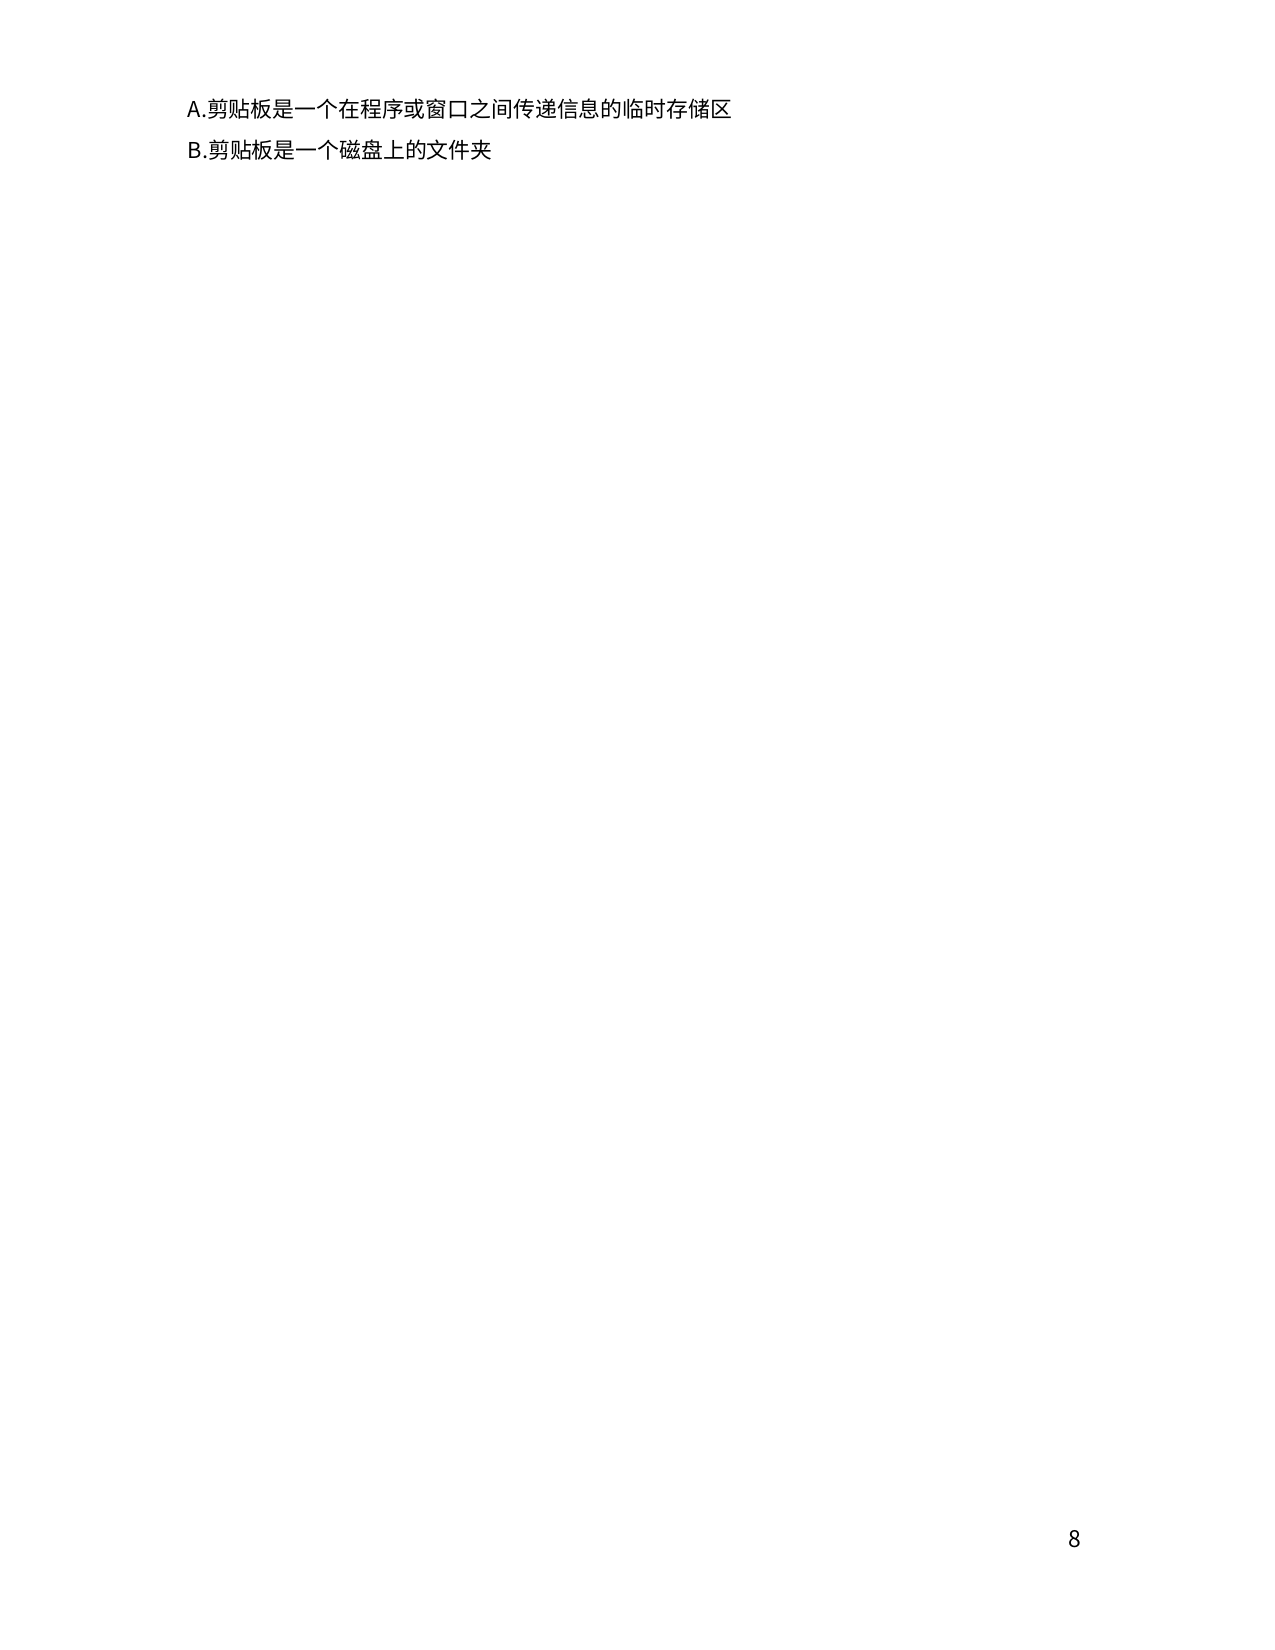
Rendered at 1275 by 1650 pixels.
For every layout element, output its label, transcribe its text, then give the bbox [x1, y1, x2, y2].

text B.剪贴板是一个磁盘上的文件夹 [187, 133, 1110, 164]
text A.剪贴板是一个在程序或窗口之间传递信息的临时存储区 [187, 92, 1110, 123]
